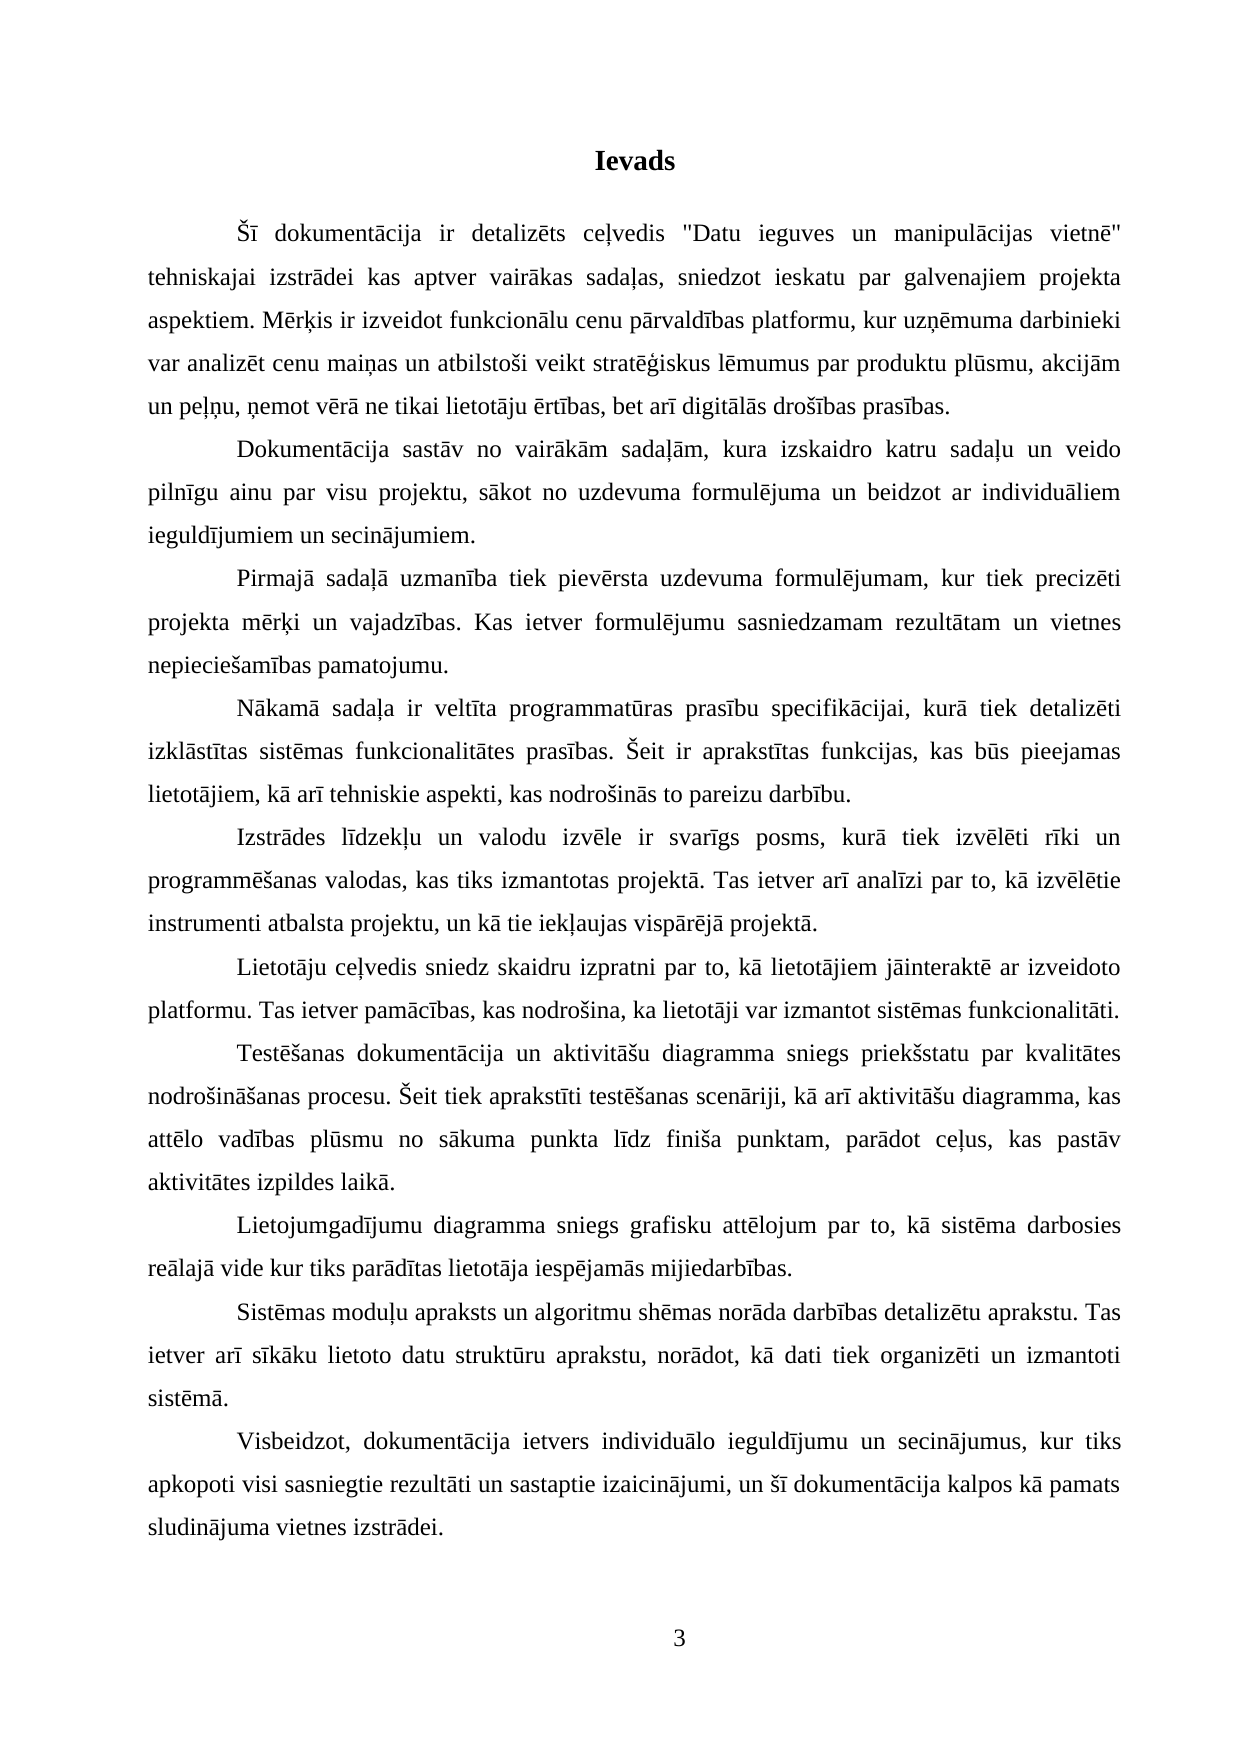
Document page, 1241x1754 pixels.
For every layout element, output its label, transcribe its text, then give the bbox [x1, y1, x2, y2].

subtitle Ievads [148, 143, 1122, 177]
text Visbeidzot, dokumentācija ietvers individuālo ieguldījumu un secinājumus, kur tiks apkopoti visi sasniegtie rezultāti un sastaptie izaicinājumi, un šī dokumentācija kalpos kā pamats sludinājuma vietnes izstrādei. [148, 1426, 1122, 1541]
text Sistēmas moduļu apraksts un algoritmu shēmas norāda darbības detalizētu aprakstu. Tas ietver arī sīkāku lietoto datu struktūru aprakstu, norādot, kā dati tiek organizēti un izmantoti sistēmā. [148, 1297, 1122, 1412]
text Izstrādes līdzekļu un valodu izvēle ir svarīgs posms, kurā tiek izvēlēti rīki un programmēšanas valodas, kas tiks izmantotas projektā. Tas ietver arī analīzi par to, kā izvēlētie instrumenti atbalsta projektu, un kā tie iekļaujas vispārējā projektā. [148, 822, 1122, 937]
text Nākamā sadaļa ir veltīta programmatūras prasību specifikācijai, kurā tiek detalizēti izklāstītas sistēmas funkcionalitātes prasības. Šeit ir aprakstītas funkcijas, kas būs pieejamas lietotājiem, kā arī tehniskie aspekti, kas nodrošinās to pareizu darbību. [148, 693, 1122, 808]
text Testēšanas dokumentācija un aktivitāšu diagramma sniegs priekšstatu par kvalitātes nodrošināšanas procesu. Šeit tiek aprakstīti testēšanas scenāriji, kā arī aktivitāšu diagramma, kas attēlo vadības plūsmu no sākuma punkta līdz finiša punktam, parādot ceļus, kas pastāv aktivitātes izpildes laikā. [148, 1038, 1122, 1196]
text Dokumentācija sastāv no vairākām sadaļām, kura izskaidro katru sadaļu un veido pilnīgu ainu par visu projektu, sākot no uzdevuma formulējuma un beidzot ar individuāliem ieguldījumiem un secinājumiem. [148, 434, 1122, 549]
text Šī dokumentācija ir detalizēts ceļvedis "Datu ieguves un manipulācijas vietnē" tehniskajai izstrādei kas aptver vairākas sadaļas, sniedzot ieskatu par galvenajiem projekta aspektiem. Mērķis ir izveidot funkcionālu cenu pārvaldības platformu, kur uzņēmuma darbinieki var analizēt cenu maiņas un atbilstoši veikt stratēģiskus lēmumus par produktu plūsmu, akcijām un peļņu, ņemot vērā ne tikai lietotāju ērtības, bet arī digitālās drošības prasības. [148, 218, 1122, 420]
text Pirmajā sadaļā uzmanība tiek pievērsta uzdevuma formulējumam, kur tiek precizēti projekta mērķi un vajadzības. Kas ietver formulējumu sasniedzamam rezultātam un vietnes nepieciešamības pamatojumu. [148, 563, 1122, 678]
text Lietojumgadījumu diagramma sniegs grafisku attēlojum par to, kā sistēma darbosies reālajā vide kur tiks parādītas lietotāja iespējamās mijiedarbības. [148, 1210, 1122, 1282]
text Lietotāju ceļvedis sniedz skaidru izpratni par to, kā lietotājiem jāinteraktē ar izveidoto platformu. Tas ietver pamācības, kas nodrošina, ka lietotāji var izmantot sistēmas funkcionalitāti. [148, 952, 1122, 1023]
